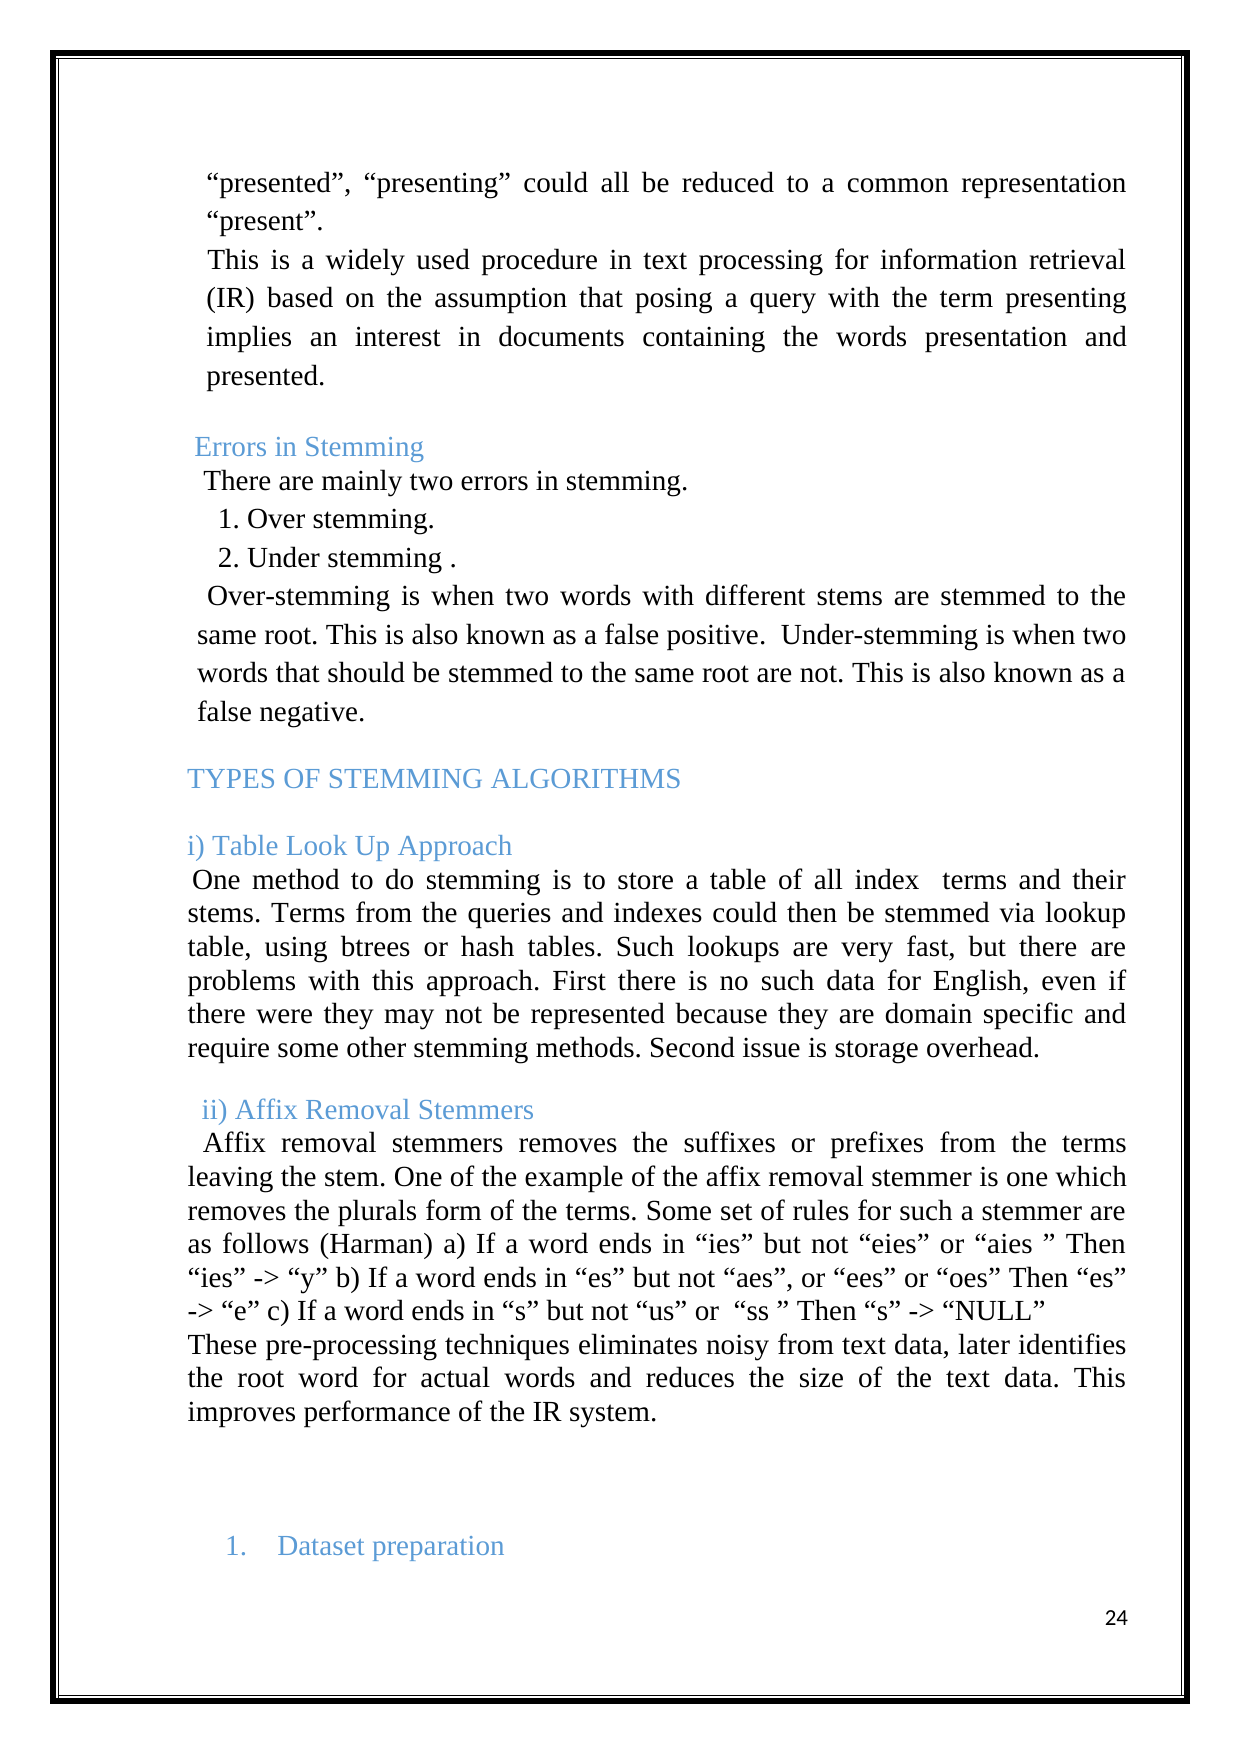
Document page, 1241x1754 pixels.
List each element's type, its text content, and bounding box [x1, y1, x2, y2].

list Dataset preparation [225, 1528, 1069, 1562]
text This is a widely used procedure in text processing for information retrieval (IR) based on the assumption that posing a query with the term presenting implies an interest in documents containing the words presentation and presented. [196, 242, 1128, 391]
text Affix removal stemmers removes the suffixes or prefixes from the terms leaving the stem. One of the example of the affix removal stemmer is one which removes the plurals form of the terms. Some set of rules for such a stemmer are as follows (Harman) a) If a word ends in “ies” but not “eies” or “aies ” Then “ies” -> “y” b) If a word ends in “es” but not “aes”, or “ees” or “oes” Then “es” -> “e” c) If a word ends in “s” but not “us” or “ss ” Then “s” -> “NULL” [187, 1126, 1128, 1327]
text i) Table Look Up Approach [150, 828, 1128, 862]
text ii) Affix Removal Stemmers [150, 1092, 1128, 1126]
text 2. Under stemming . [196, 540, 1128, 573]
text There are mainly two errors in stemming. [196, 463, 1128, 496]
text These pre-processing techniques eliminates noisy from text data, later identifies the root word for actual words and reduces the size of the text data. This improves performance of the IR system. [187, 1327, 1128, 1427]
text TYPES OF STEMMING ALGORITHMS [150, 761, 1128, 795]
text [196, 165, 1128, 237]
text Over-stemming is when two words with different stems are stemmed to the same root. This is also known as a false positive. Under-stemming is when two words that should be stemmed to the same root are not. This is also known as a false negative. [196, 578, 1128, 728]
text One method to do stemming is to store a table of all index terms and their stems. Terms from the queries and indexes could then be stemmed via lookup table, using btrees or hash tables. Such lookups are very fast, but there are problems with this approach. First there is no such data for English, even if there were they may not be represented because they are domain specific and require some other stemming methods. Second issue is storage overhead. [169, 862, 1128, 1063]
text Errors in Stemming [150, 429, 1128, 463]
text 1. Over stemming. [196, 501, 1128, 535]
